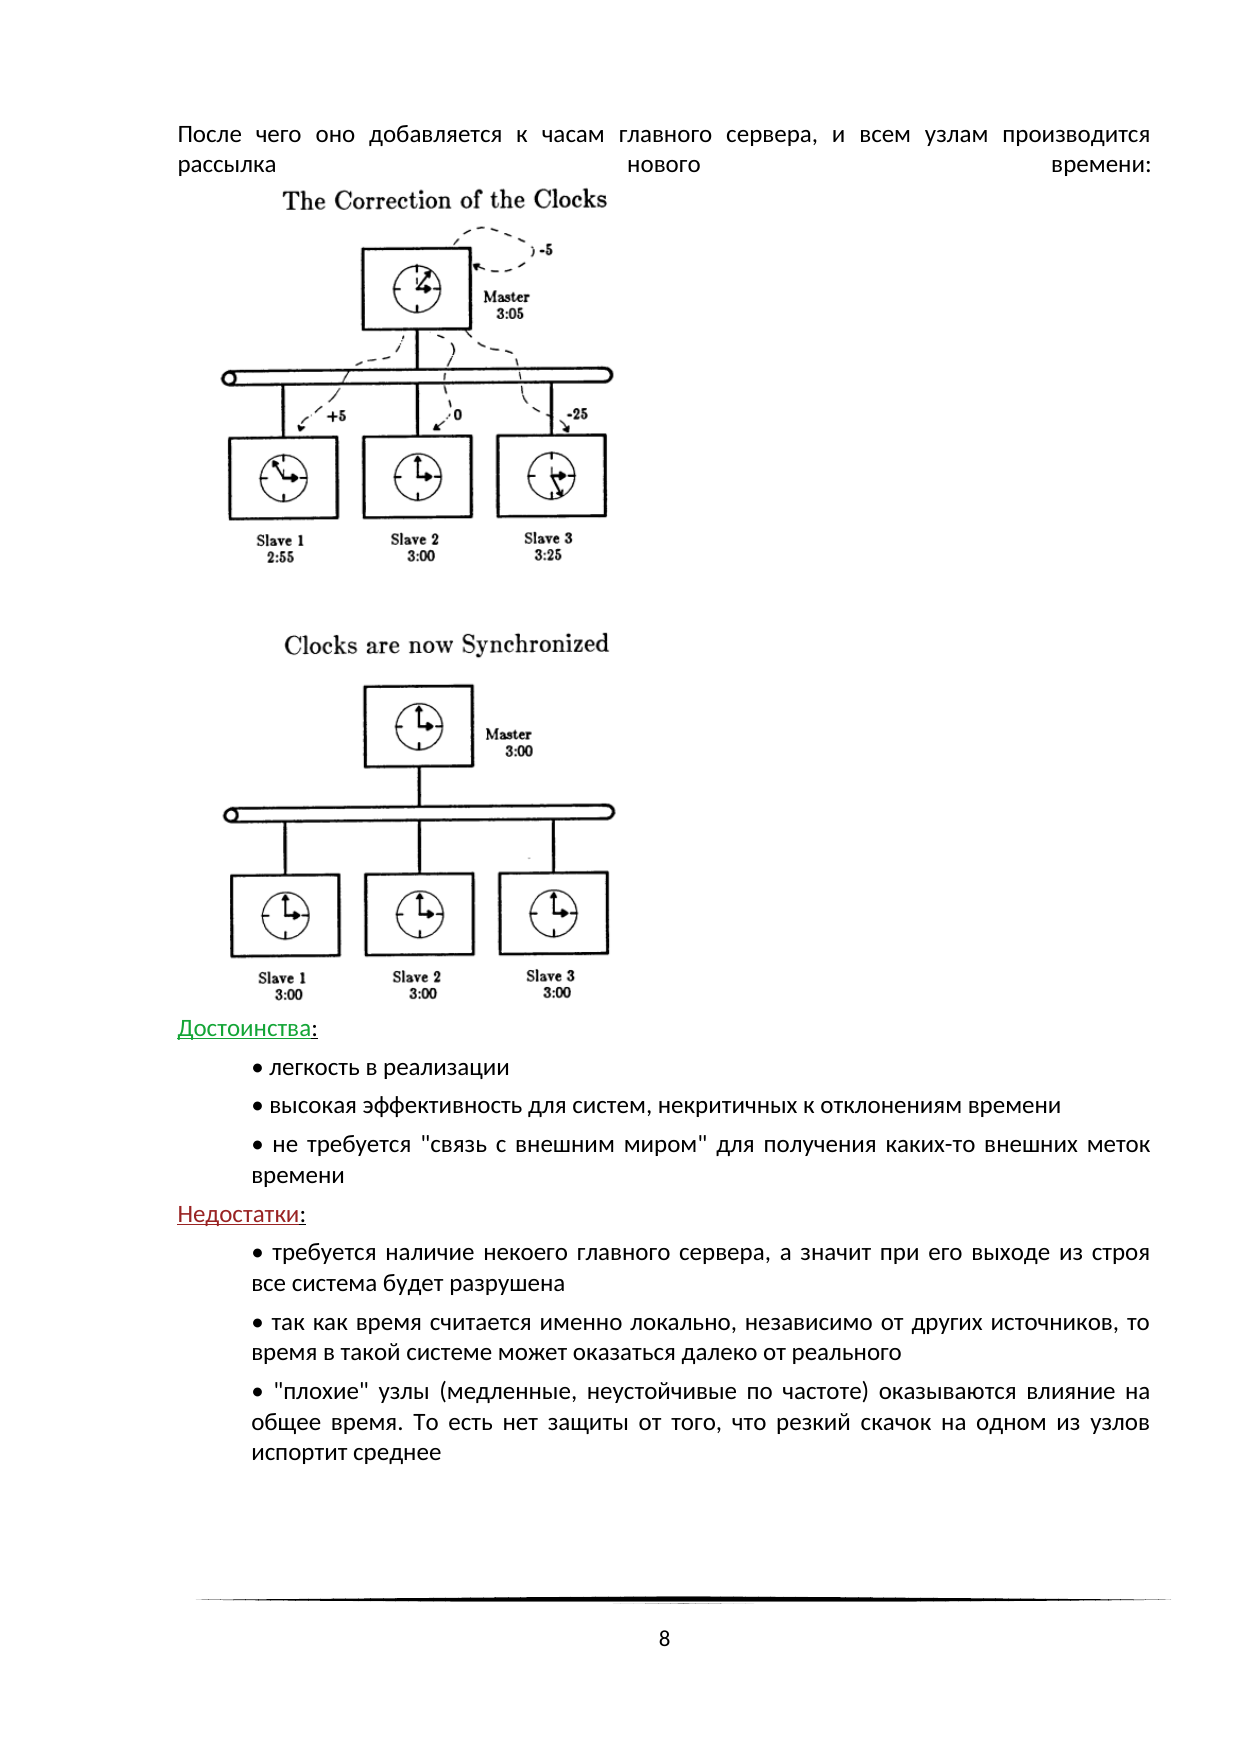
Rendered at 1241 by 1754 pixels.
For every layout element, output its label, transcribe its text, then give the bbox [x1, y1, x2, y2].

text • не требуется "связь с внешним миром" для получения каких-то внешних меток времени [251, 1128, 1152, 1189]
text Недостатки: [177, 1198, 1152, 1228]
picture [195, 1596, 1172, 1604]
text • требуется наличие некоего главного сервера, а значит при его выходе из строя все система будет разрушена [251, 1237, 1152, 1298]
text • так как время считается именно локально, независимо от других источников, то время в такой системе может оказаться далеко от реального [251, 1306, 1152, 1367]
text Достоинства: [177, 1012, 1152, 1042]
text • легкость в реализации [251, 1051, 1152, 1081]
picture [177, 179, 674, 1004]
text • высокая эффективность для систем, некритичных к отклонениям времени [251, 1089, 1152, 1120]
text • "плохие" узлы (медленные, неустойчивые по частоте) оказываются влияние на общее время. То есть нет защиты от того, что резкий скачок на одном из узлов испортит среднее [251, 1375, 1152, 1467]
